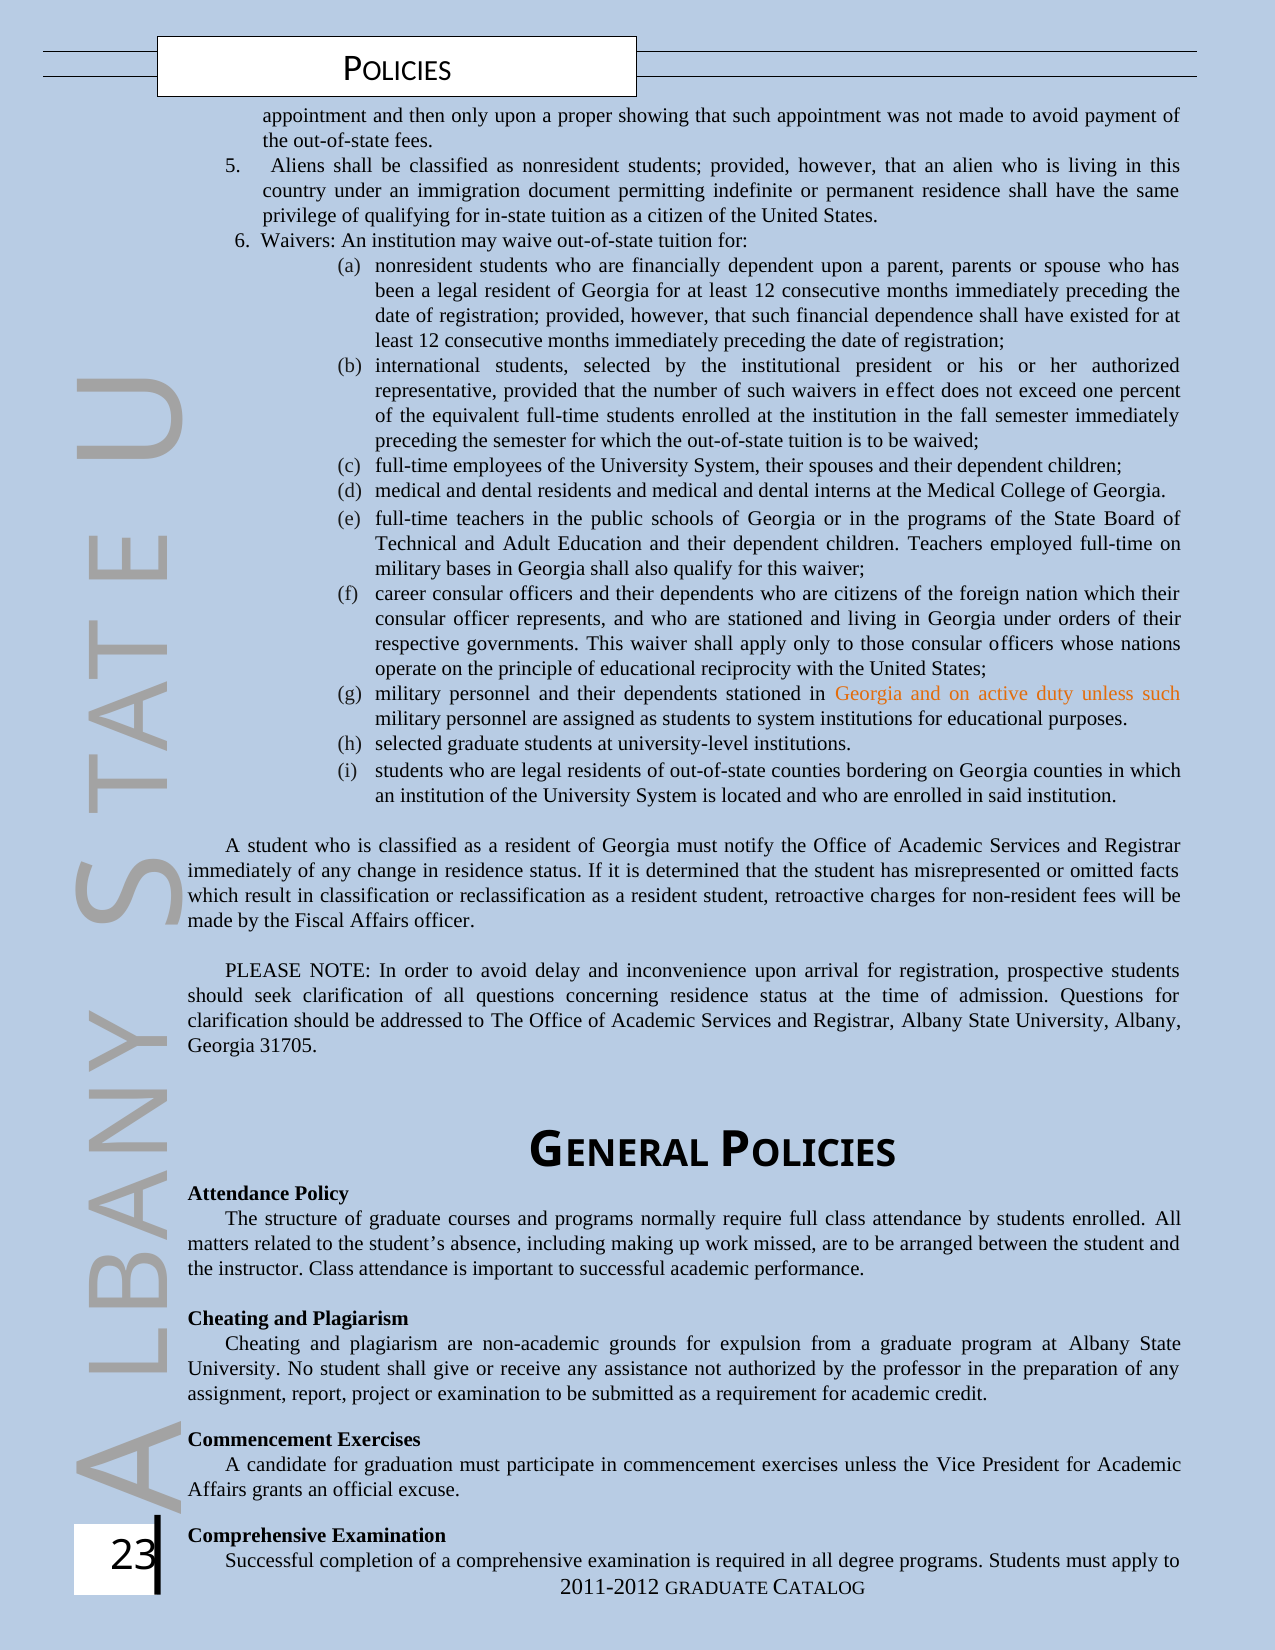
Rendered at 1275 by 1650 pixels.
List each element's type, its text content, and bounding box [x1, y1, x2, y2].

list medical and dental residents and medical and dental interns at the Medical College of Georgia. [337, 478, 1181, 502]
list full-time employees of the University System, their spouses and their dependent children; [337, 453, 1181, 477]
text 5. Aliens shall be classified as nonresident students; provided, however, that an alien who is living in this country under an immigration document permitting indefinite or permanent residence shall have the same privilege of qualifying for in-state tuition as a citizen of the United States. [225, 153, 1181, 227]
text A student who is classified as a resident of Georgia must notify the Office of Academic Services and Registrar immediately of any change in residence status. If it is determined that the student has misrepresented or omitted facts which result in classification or reclassification as a resident student, retroactive charges for non-resident fees will be made by the Fiscal Affairs officer. [187, 833, 1181, 932]
list international students, selected by the institutional president or his or her authorized representative, provided that the number of such waivers in effect does not exceed one percent of the equivalent full-time students enrolled at the institution in the fall semester immediately preceding the semester for which the out-of-state tuition is to be waived; [337, 353, 1181, 452]
subtitle GENERAL POLICIES [150, 1112, 1200, 1181]
list nonresident students who are financially dependent upon a parent, parents or spouse who has been a legal resident of Georgia for at least 12 consecutive months immediately preceding the date of registration; provided, however, that such financial dependence shall have existed for at least 12 consecutive months immediately preceding the date of registration; [337, 253, 1181, 352]
list career consular officers and their dependents who are citizens of the foreign nation which their consular officer represents, and who are stationed and living in Georgia under orders of their respective governments. This waiver shall apply only to those consular officers whose nations operate on the principle of educational reciprocity with the United States; [337, 581, 1181, 680]
text PLEASE NOTE: In order to avoid delay and inconvenience upon arrival for registration, prospective students should seek clarification of all questions concerning residence status at the time of admission. Questions for clarification should be addressed to The Office of Academic Services and Registrar, Albany State University, Albany, Georgia 31705. [187, 958, 1181, 1057]
list students who are legal residents of out-of-state counties bordering on Georgia counties in which an institution of the University System is located and who are enrolled in said institution. [337, 758, 1181, 807]
list selected graduate students at university-level institutions. [337, 731, 1181, 755]
text A candidate for graduation must participate in commencement exercises unless the Vice President for Academic Affairs grants an official excuse. [187, 1452, 1181, 1501]
text 6. Waivers: An institution may waive out-of-state tuition for: [234, 228, 1181, 252]
list full-time teachers in the public schools of Georgia or in the programs of the State Board of Technical and Adult Education and their dependent children. Teachers employed full-time on military bases in Georgia shall also qualify for this waiver; [337, 506, 1181, 580]
text Cheating and Plagiarism [187, 1306, 1181, 1330]
text Attendance Policy [187, 1181, 1181, 1205]
text Cheating and plagiarism are non-academic grounds for expulsion from a graduate program at Albany State University. No student shall give or receive any assistance not authorized by the professor in the preparation of any assignment, report, project or examination to be submitted as a requirement for academic credit. [187, 1331, 1181, 1405]
list military personnel and their dependents stationed in Georgia and on active duty unless such military personnel are assigned as students to system institutions for educational purposes. [337, 681, 1181, 730]
text The structure of graduate courses and programs normally require full class attendance by students enrolled. All matters related to the student’s absence, including making up work missed, are to be arranged between the student and the instructor. Class attendance is important to successful academic performance. [187, 1206, 1181, 1280]
subtitle Comprehensive Examination [150, 1523, 1200, 1547]
subtitle Commencement Exercises [150, 1427, 1200, 1451]
